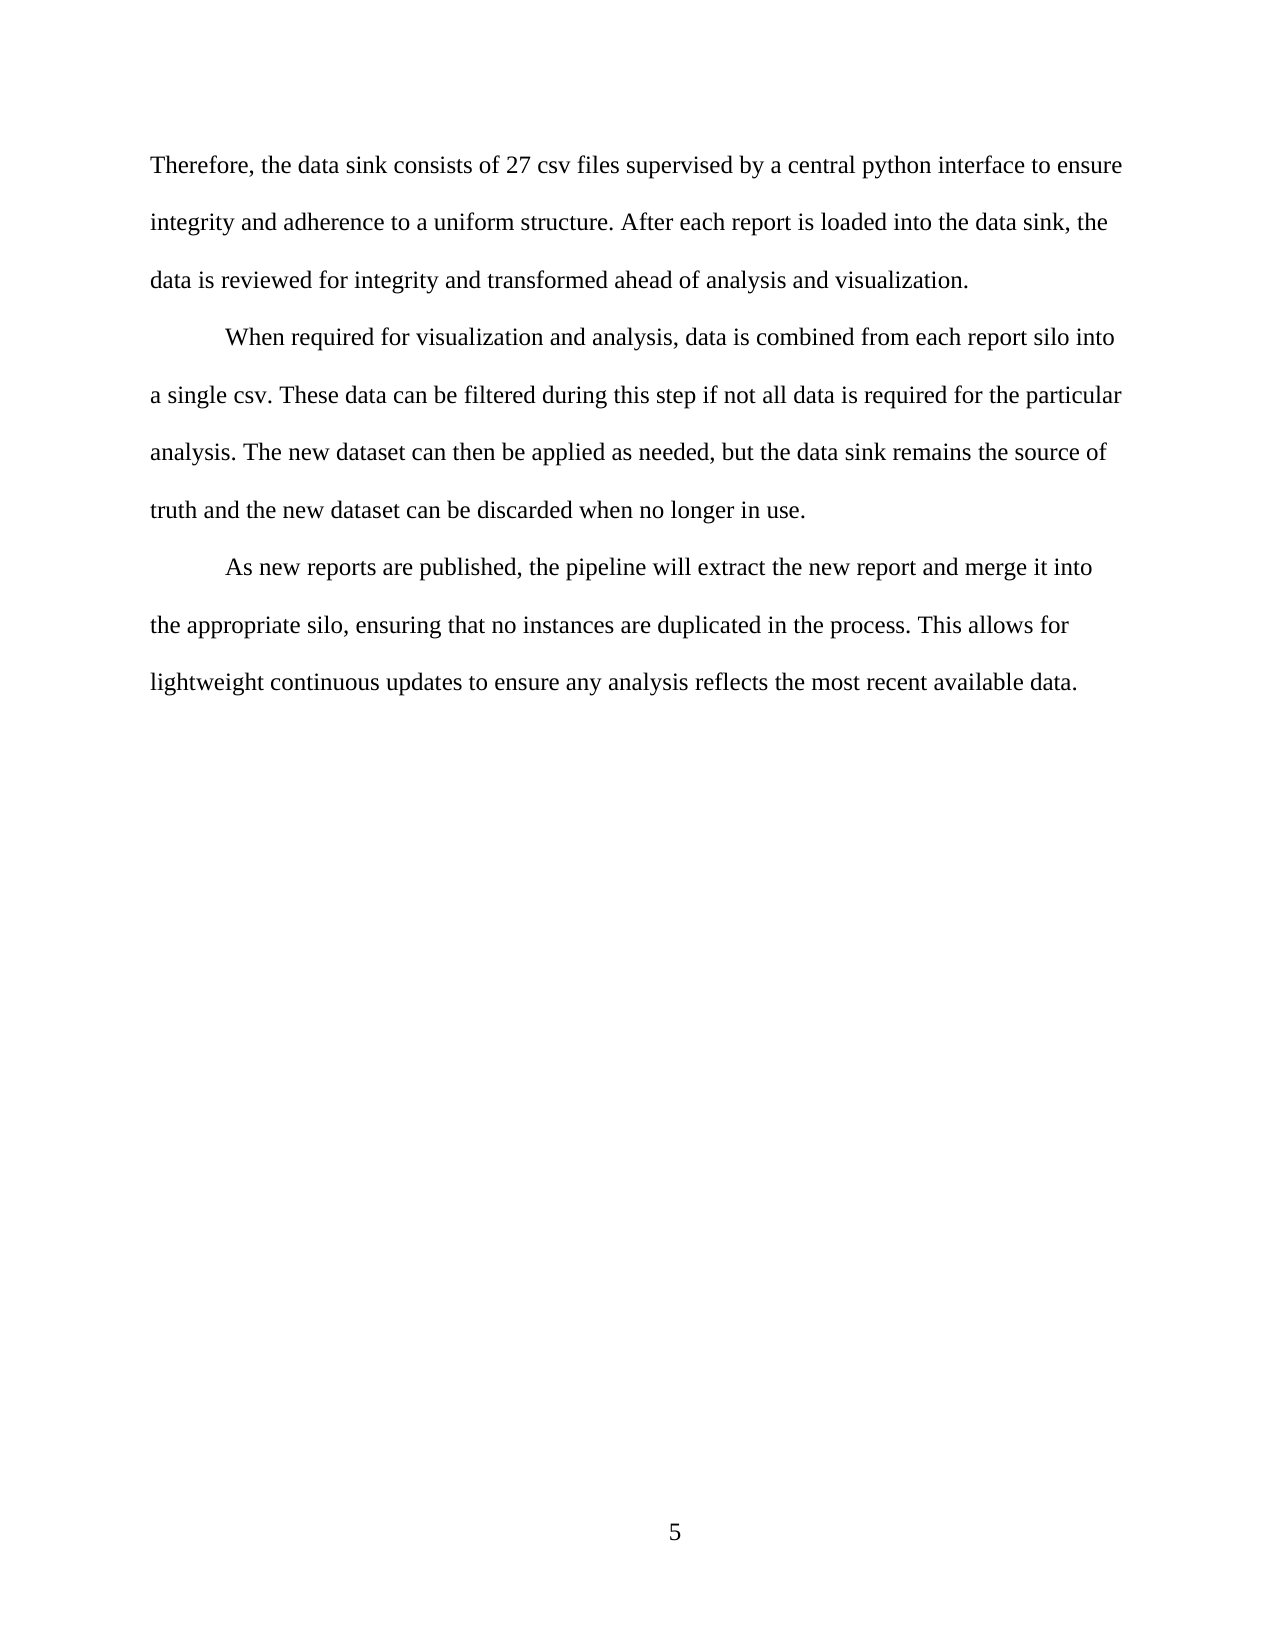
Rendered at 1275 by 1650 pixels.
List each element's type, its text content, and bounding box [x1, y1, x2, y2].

text When required for visualization and analysis, data is combined from each report silo into a single csv. These data can be filtered during this step if not all data is required for the particular analysis. The new dataset can then be applied as needed, but the data sink remains the source of truth and the new dataset can be discarded when no longer in use. [150, 322, 1125, 524]
text As new reports are published, the pipeline will extract the new report and merge it into the appropriate silo, ensuring that no instances are duplicated in the process. This allows for lightweight continuous updates to ensure any analysis reflects the most recent available data. [150, 552, 1125, 754]
